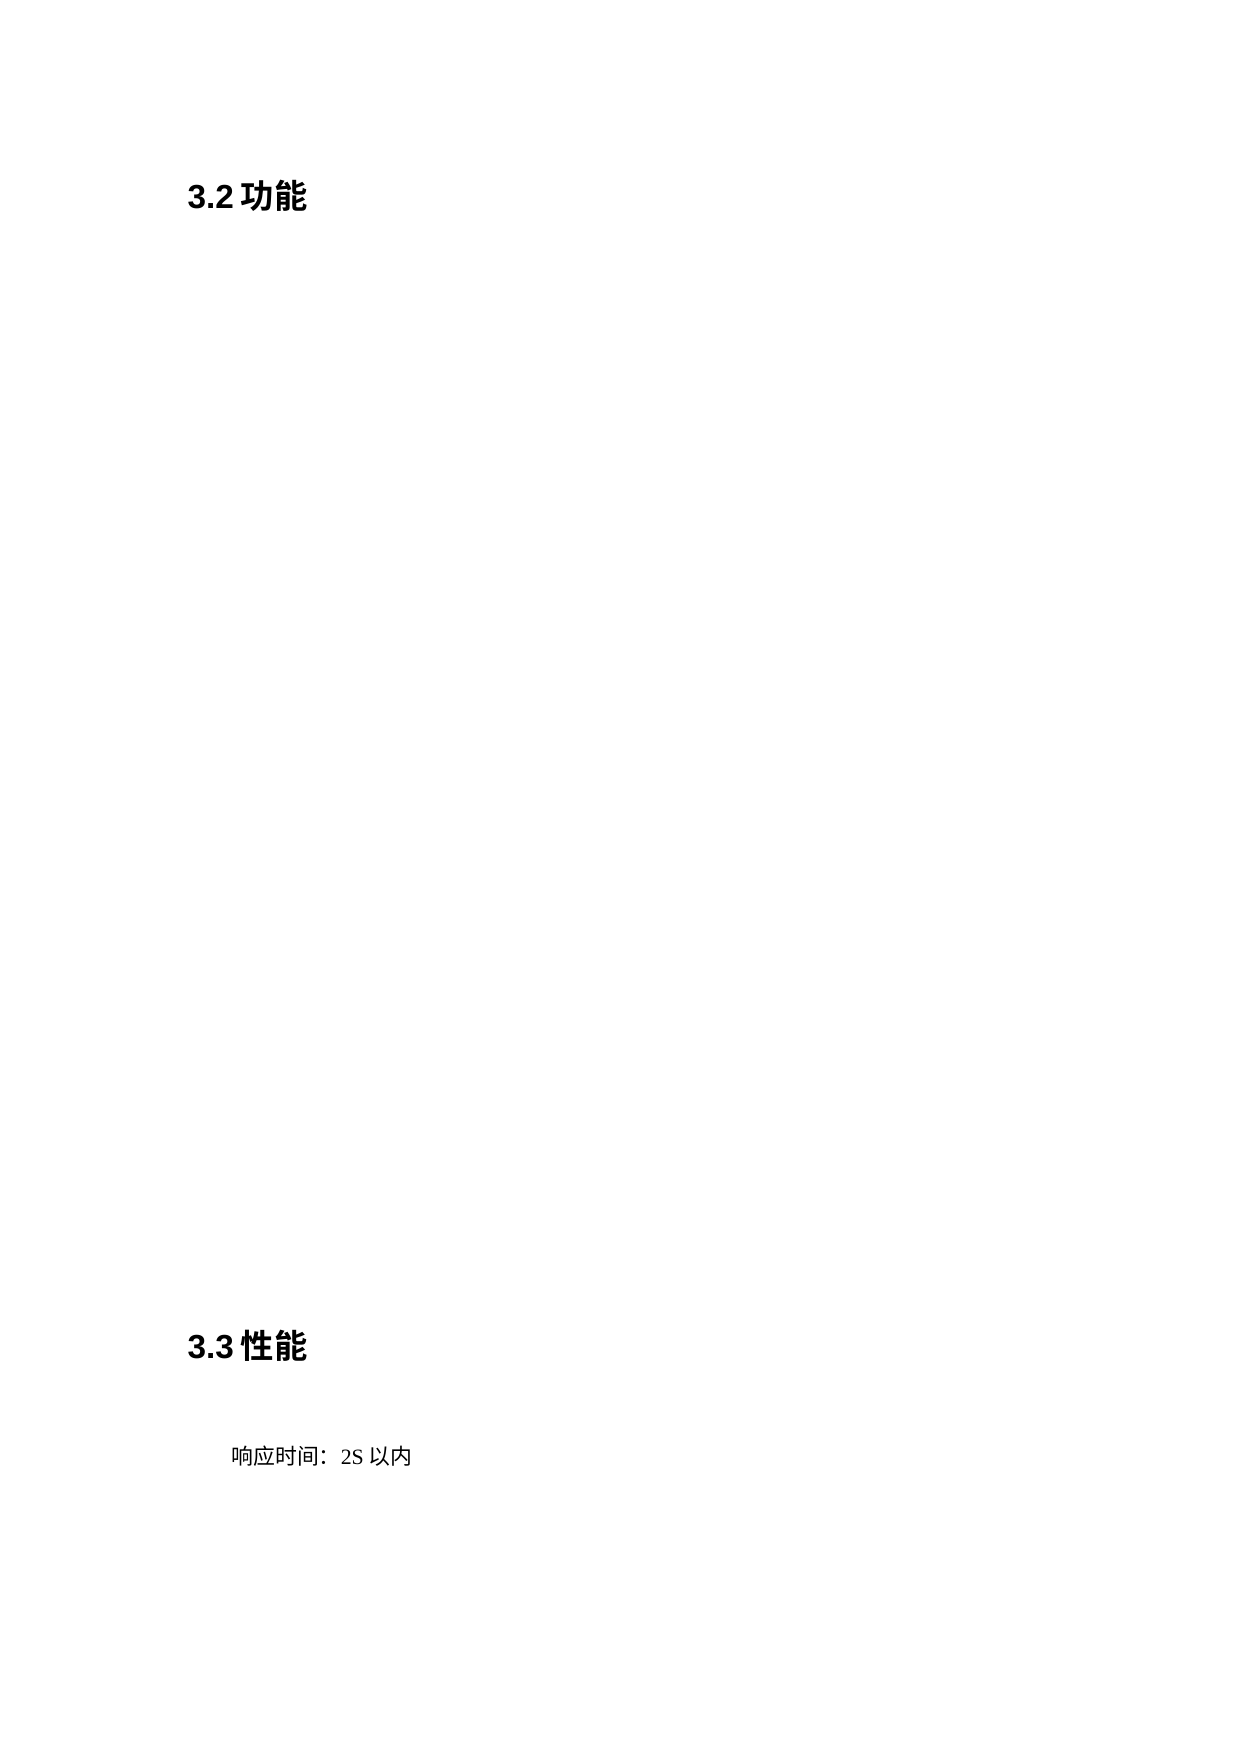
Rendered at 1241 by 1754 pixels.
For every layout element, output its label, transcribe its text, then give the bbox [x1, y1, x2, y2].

subtitle 3.2功能 [187, 162, 1053, 227]
subtitle 3.3性能 [187, 289, 1053, 1377]
text 响应时间：2S以内 [187, 1439, 1053, 1471]
